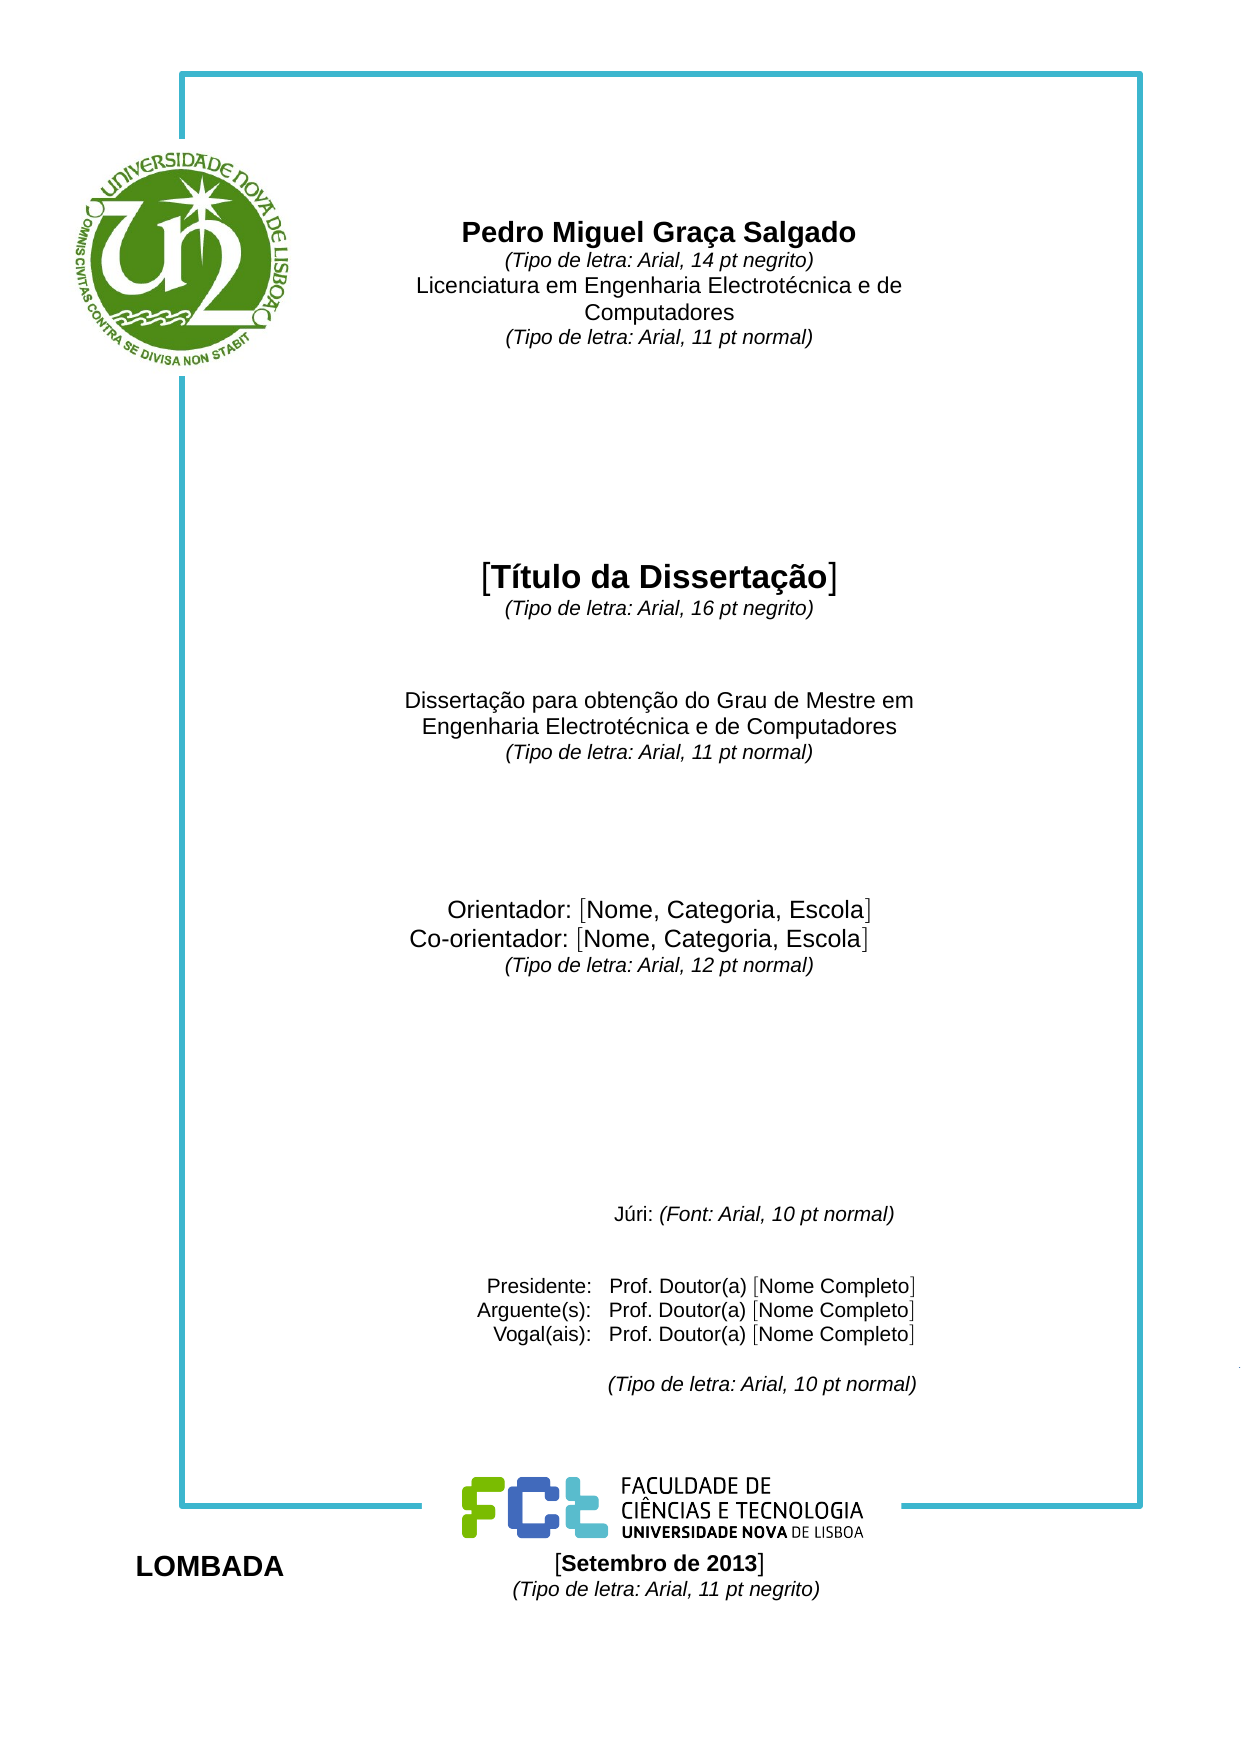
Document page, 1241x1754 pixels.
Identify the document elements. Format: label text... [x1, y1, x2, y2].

text Setembro de 2013 [477, 1550, 979, 1576]
text (Tipo de letra: Arial, 11 pt normal) [340, 325, 979, 349]
text Júri: (Font: Arial, 10 pt normal) [340, 1202, 979, 1226]
text (Tipo de letra: Arial, 16 pt negrito) [340, 596, 979, 620]
text (Tipo de letra: Arial, 11 pt normal) [340, 739, 979, 763]
text Orientador: Nome, Categoria, Escola [340, 895, 979, 924]
picture [461, 1476, 864, 1539]
text Dissertação para obtenção do Grau de Mestre em [340, 687, 979, 713]
text (Tipo de letra: Arial, 14 pt negrito) [340, 248, 979, 272]
text Título da Dissertação [340, 557, 979, 596]
text Co-orientador: Nome, Categoria, Escola [340, 924, 979, 953]
text (Tipo de letra: Arial, 10 pt normal) [487, 1370, 993, 1397]
text (Tipo de letra: Arial, 12 pt normal) [340, 953, 979, 977]
text Pedro Miguel Graça Salgado [340, 215, 979, 248]
text Licenciatura em Engenharia Electrotécnica e de Computadores [340, 272, 979, 325]
text (Tipo de letra: Arial, 11 pt negrito) [340, 1576, 993, 1600]
text Arguente(s): Prof. Doutor(a) Nome Completo [340, 1298, 1062, 1322]
text Presidente: Prof. Doutor(a) Nome Completo [340, 1274, 1062, 1298]
picture [57, 139, 303, 376]
text Vogal(ais): Prof. Doutor(a) Nome Completo [340, 1322, 1062, 1346]
text Engenharia Electrotécnica e de Computadores [340, 713, 979, 739]
